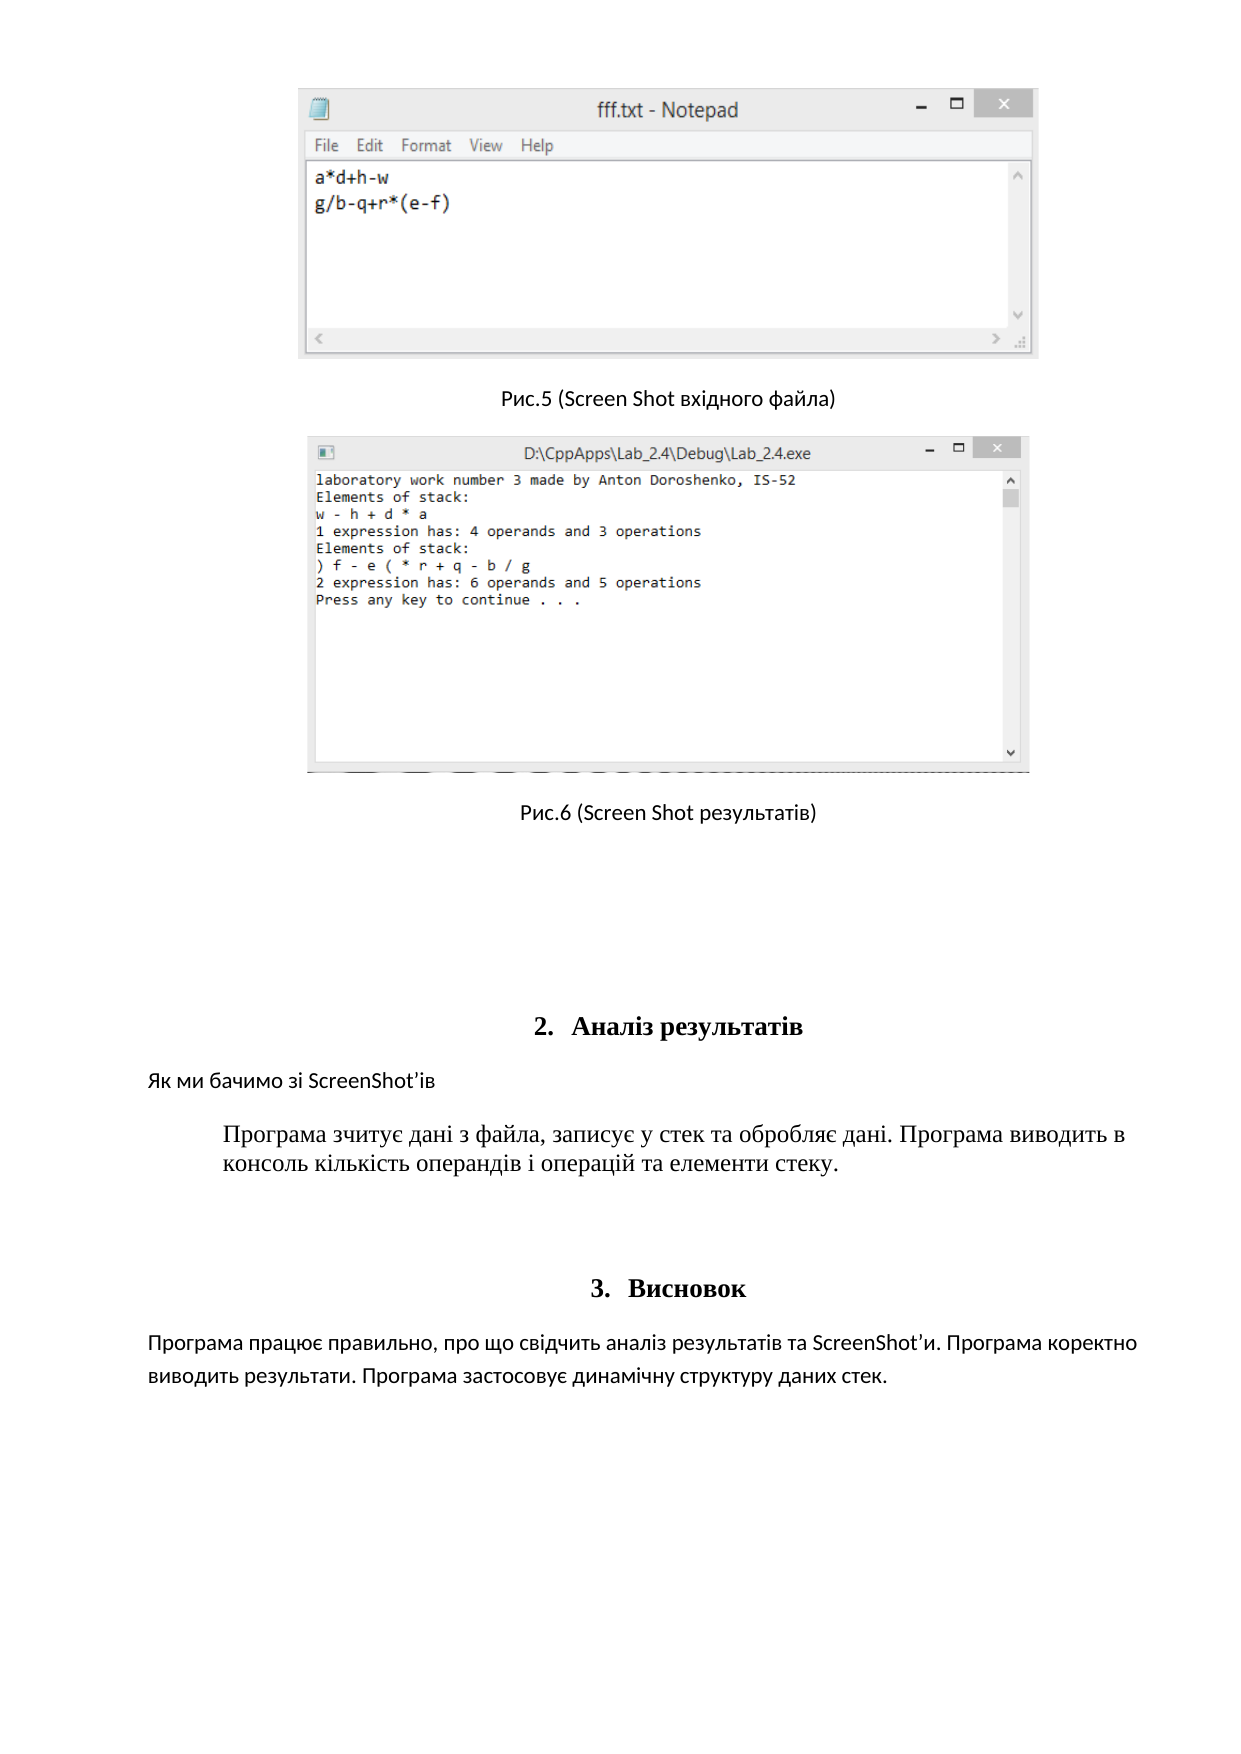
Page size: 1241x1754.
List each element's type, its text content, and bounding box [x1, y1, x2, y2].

text Як ми бачимо зі ScreenShot’ів [148, 1066, 1152, 1094]
text Рис.6 (Screen Shot результатів) [185, 798, 1152, 826]
text Рис.5 (Screen Shot вхідного файла) [185, 384, 1152, 412]
picture [298, 88, 1039, 359]
text Програма працює правильно, про що свідчить аналіз результатів та ScreenShot’и. Програма коректно виводить результати. Програма застосовує динамічну структуру даних стек. [148, 1328, 1152, 1389]
list Програма зчитує дані з файла, записує у стек та обробляє дані. Програма виводить в консоль кількість операндів і операцій та елементи стеку. [223, 1119, 1152, 1177]
picture [307, 436, 1030, 773]
list Аналіз результатів [185, 1010, 1152, 1041]
list Висновок [185, 1272, 1152, 1303]
